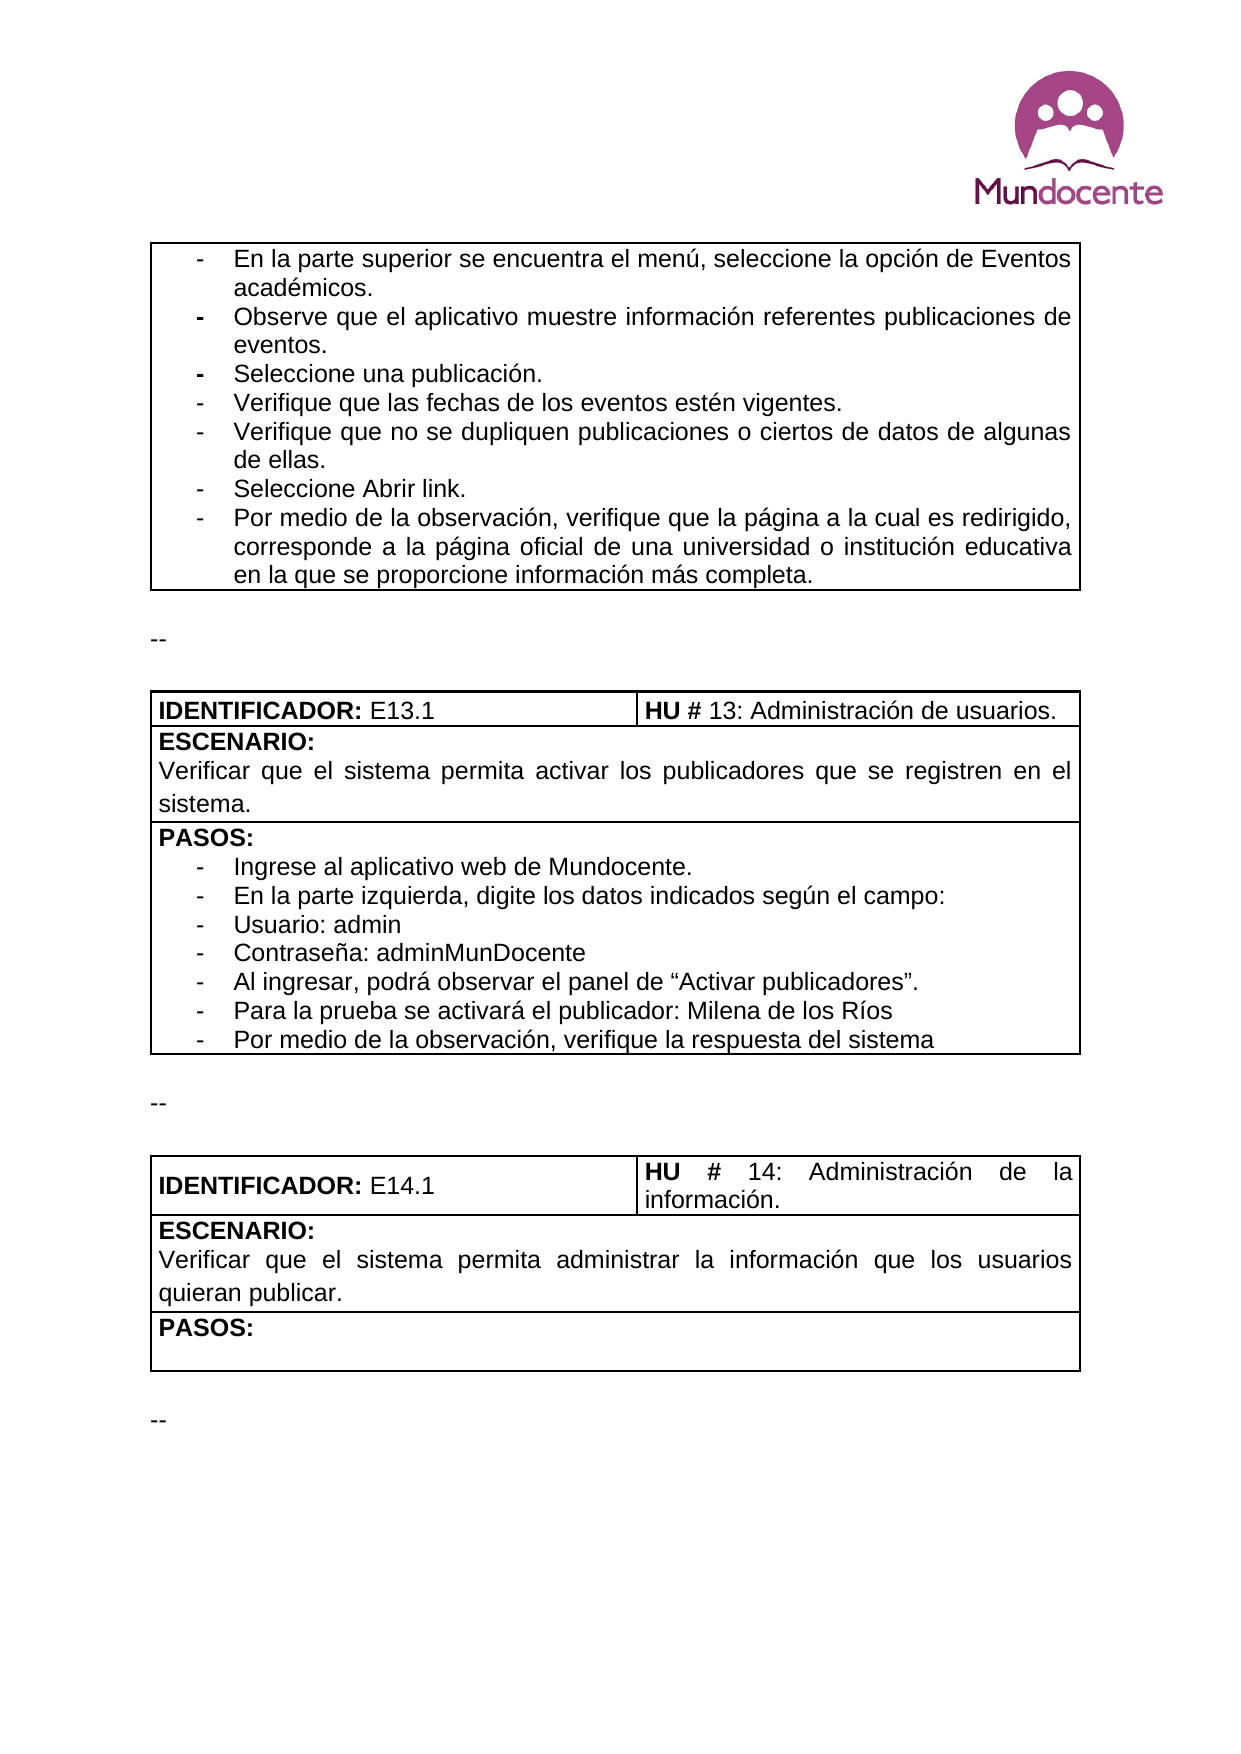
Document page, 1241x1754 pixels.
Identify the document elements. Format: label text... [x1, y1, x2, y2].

table_cell PASOS: Ingrese al aplicativo web de Mundocente. En la parte izquierda, digite los datos indicados según el campo: Usuario: admin Contraseña: adminMunDocente Al ingresar, podrá observar el panel de “Activar publicadores”. Para la prueba se activará el publicador: Milena de los Ríos Por medio de la observación, verifique la respuesta del sistema [152, 823, 1079, 1053]
table_cell ESCENARIO: Verificar que el sistema permita activar los publicadores que se registren en el sistema. [152, 727, 1079, 821]
table_header HU # 14: Administración de la información. [638, 1157, 1079, 1214]
table_header IDENTIFICADOR: E13.1 [152, 693, 636, 725]
text -- [150, 624, 1090, 653]
text -- [150, 1405, 1090, 1434]
table_header HU # 13: Administración de usuarios. [638, 693, 1079, 725]
table_cell PASOS: [152, 1313, 1079, 1370]
text -- [150, 1088, 1090, 1117]
table_cell ESCENARIO: Verificar que el sistema permita administrar la información que los usuarios quieran publicar. [152, 1216, 1079, 1311]
picture [964, 32, 1171, 239]
table_header IDENTIFICADOR: E14.1 [152, 1157, 636, 1214]
